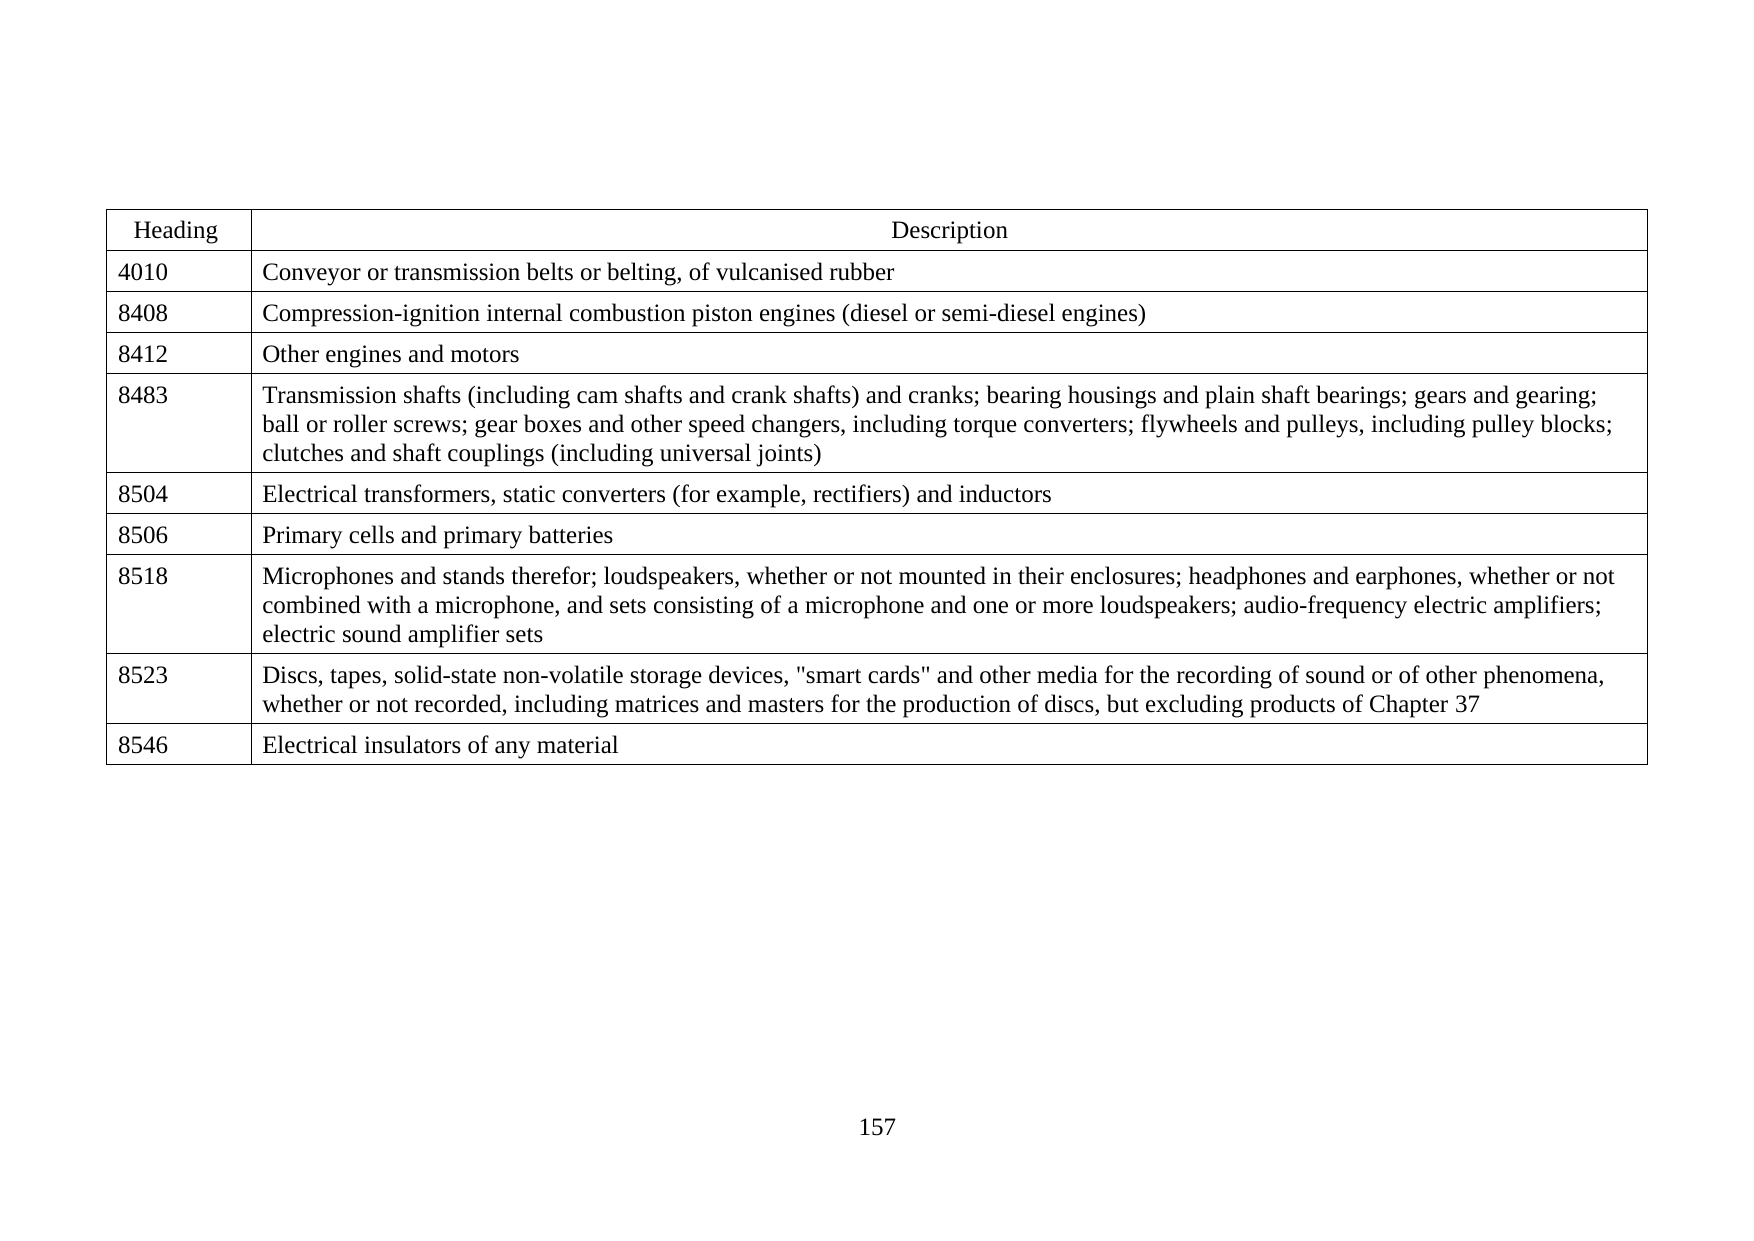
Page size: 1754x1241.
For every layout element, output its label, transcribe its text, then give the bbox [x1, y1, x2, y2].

table_cell Electrical transformers, static converters (for example, rectifiers) and inductors [252, 473, 1647, 513]
table_cell Other engines and motors [252, 333, 1647, 373]
table_cell 4010 [107, 251, 251, 291]
table_cell Compression-ignition internal combustion piston engines (diesel or semi-diesel engines) [252, 292, 1647, 332]
table_cell 8483 [107, 374, 251, 472]
table_cell 8518 [107, 555, 251, 653]
table_cell 8506 [107, 514, 251, 554]
table_cell 8523 [107, 654, 251, 723]
table_cell Transmission shafts (including cam shafts and crank shafts) and cranks; bearing housings and plain shaft bearings; gears and gearing; ball or roller screws; gear boxes and other speed changers, including torque converters; flywheels and pulleys, including pulley blocks; clutches and shaft couplings (including universal joints) [252, 374, 1647, 472]
table_cell Electrical insulators of any material [252, 724, 1647, 764]
table_cell Primary cells and primary batteries [252, 514, 1647, 554]
table_cell Microphones and stands therefor; loudspeakers, whether or not mounted in their enclosures; headphones and earphones, whether or not combined with a microphone, and sets consisting of a microphone and one or more loudspeakers; audio-frequency electric amplifiers; electric sound amplifier sets [252, 555, 1647, 653]
table_header Description [252, 210, 1647, 250]
table_cell 8408 [107, 292, 251, 332]
table_cell 8504 [107, 473, 251, 513]
table_cell Conveyor or transmission belts or belting, of vulcanised rubber [252, 251, 1647, 291]
table_cell 8546 [107, 724, 251, 764]
table_header Heading [107, 210, 251, 250]
table_cell 8412 [107, 333, 251, 373]
table_cell Discs, tapes, solid-state non-volatile storage devices, "smart cards" and other media for the recording of sound or of other phenomena, whether or not recorded, including matrices and masters for the production of discs, but excluding products of Chapter 37 [252, 654, 1647, 723]
